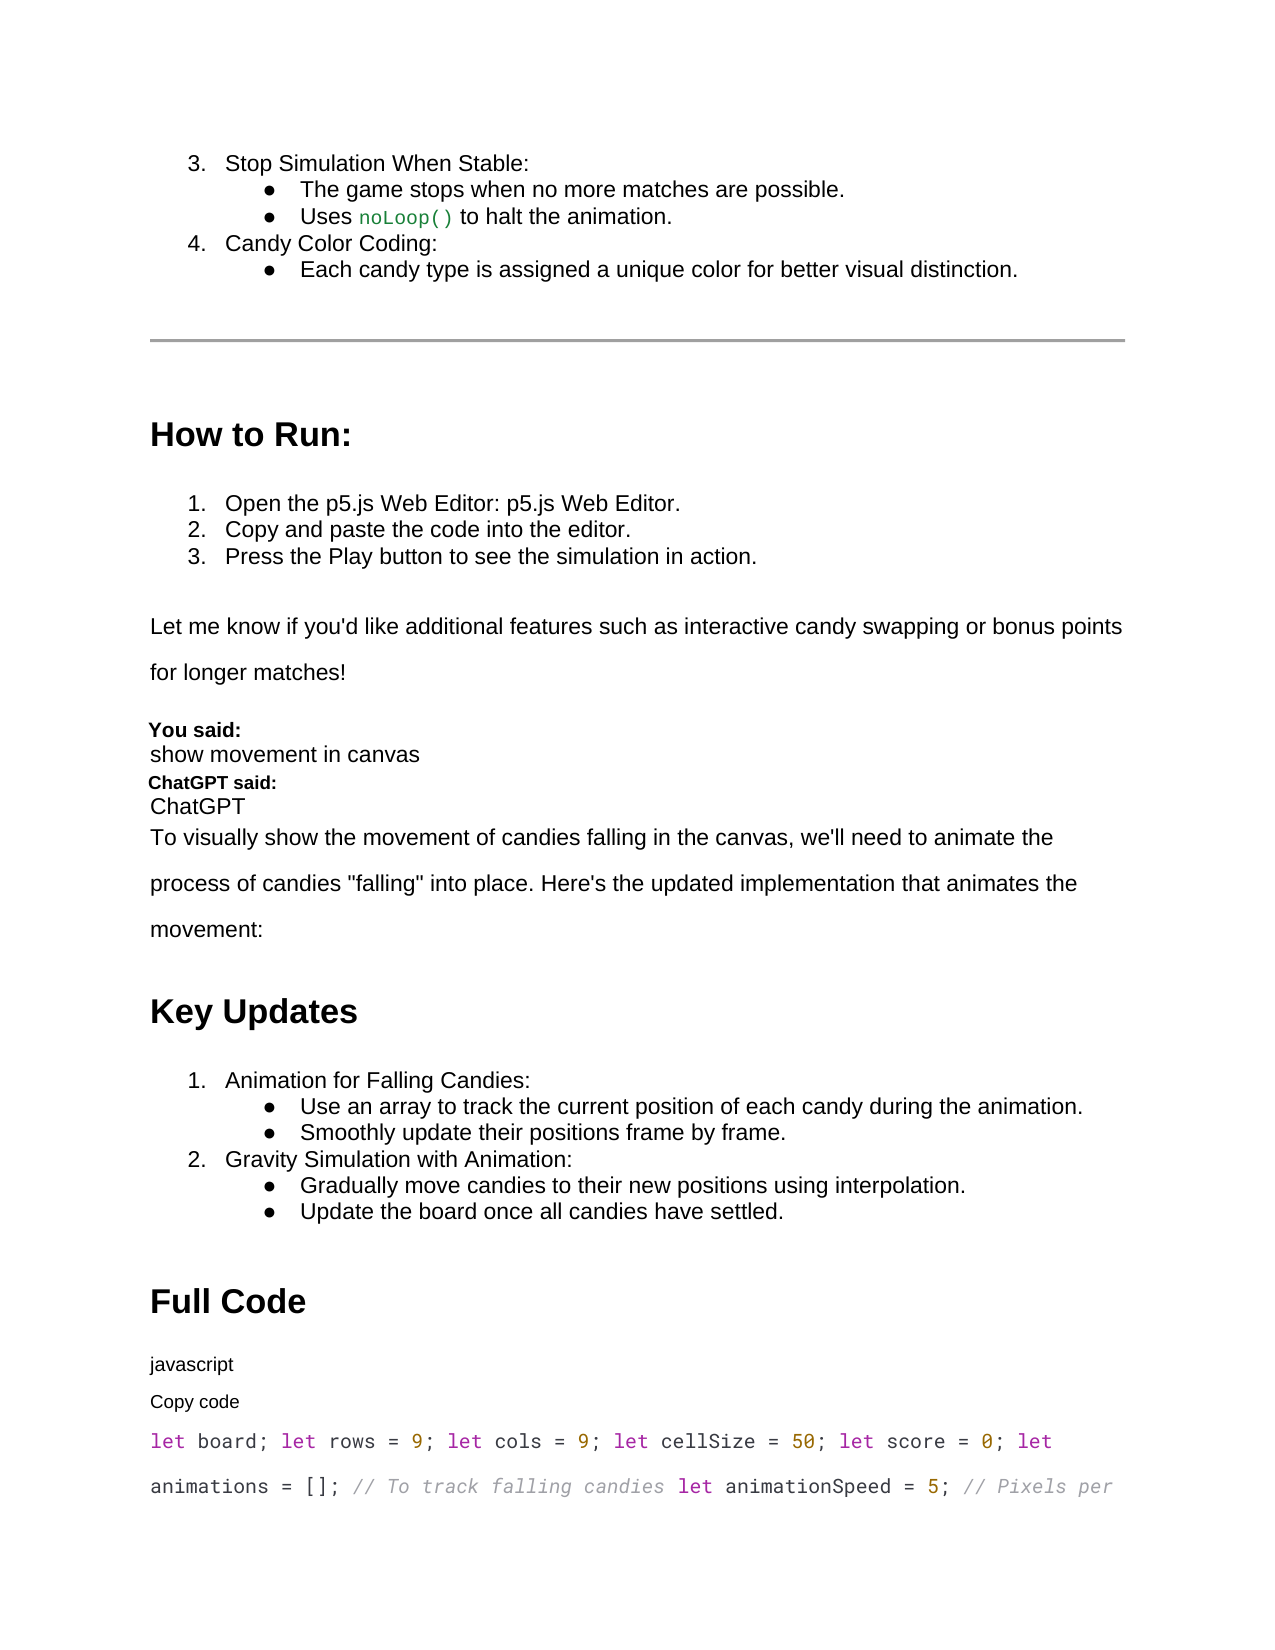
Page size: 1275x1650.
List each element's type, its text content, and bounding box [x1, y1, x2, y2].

text ChatGPT [150, 793, 1125, 819]
subtitle How to Run: [150, 414, 1125, 454]
list The game stops when no more matches are possible. [262, 176, 1125, 203]
list Copy and paste the code into the editor. [187, 516, 1125, 543]
subtitle You said: [148, 717, 1127, 741]
list Open the p5.js Web Editor: p5.js Web Editor. [187, 490, 1125, 516]
text show movement in canvas [150, 741, 1125, 768]
subtitle Key Updates [150, 991, 1125, 1030]
list Stop Simulation When Stable: [187, 150, 1125, 176]
subtitle Full Code [150, 1281, 1125, 1321]
list Use an array to track the current position of each candy during the animation. [262, 1093, 1125, 1119]
list Candy Color Coding: [187, 230, 1125, 256]
list Uses noLoop() to halt the animation. [262, 203, 1125, 230]
list Each candy type is assigned a unique color for better visual distinction. [262, 256, 1125, 283]
list Update the board once all candies have settled. [262, 1198, 1125, 1225]
list Smoothly update their positions frame by frame. [262, 1119, 1125, 1146]
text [150, 1428, 1125, 1499]
list Gradually move candies to their new positions using interpolation. [262, 1172, 1125, 1198]
list Animation for Falling Candies: [187, 1067, 1125, 1093]
list Gravity Simulation with Animation: [187, 1146, 1125, 1172]
list Press the Play button to see the simulation in action. [187, 543, 1125, 569]
text Copy code [150, 1391, 1125, 1413]
text To visually show the movement of candies falling in the canvas, we'll need to animate the process of candies "falling" into place. Here's the updated implementation that animates the movement: [150, 823, 1125, 942]
text Let me know if you'd like additional features such as interactive candy swapping or bonus points for longer matches! [150, 613, 1125, 685]
subtitle ChatGPT said: [148, 772, 1127, 793]
text javascript [150, 1353, 1125, 1375]
